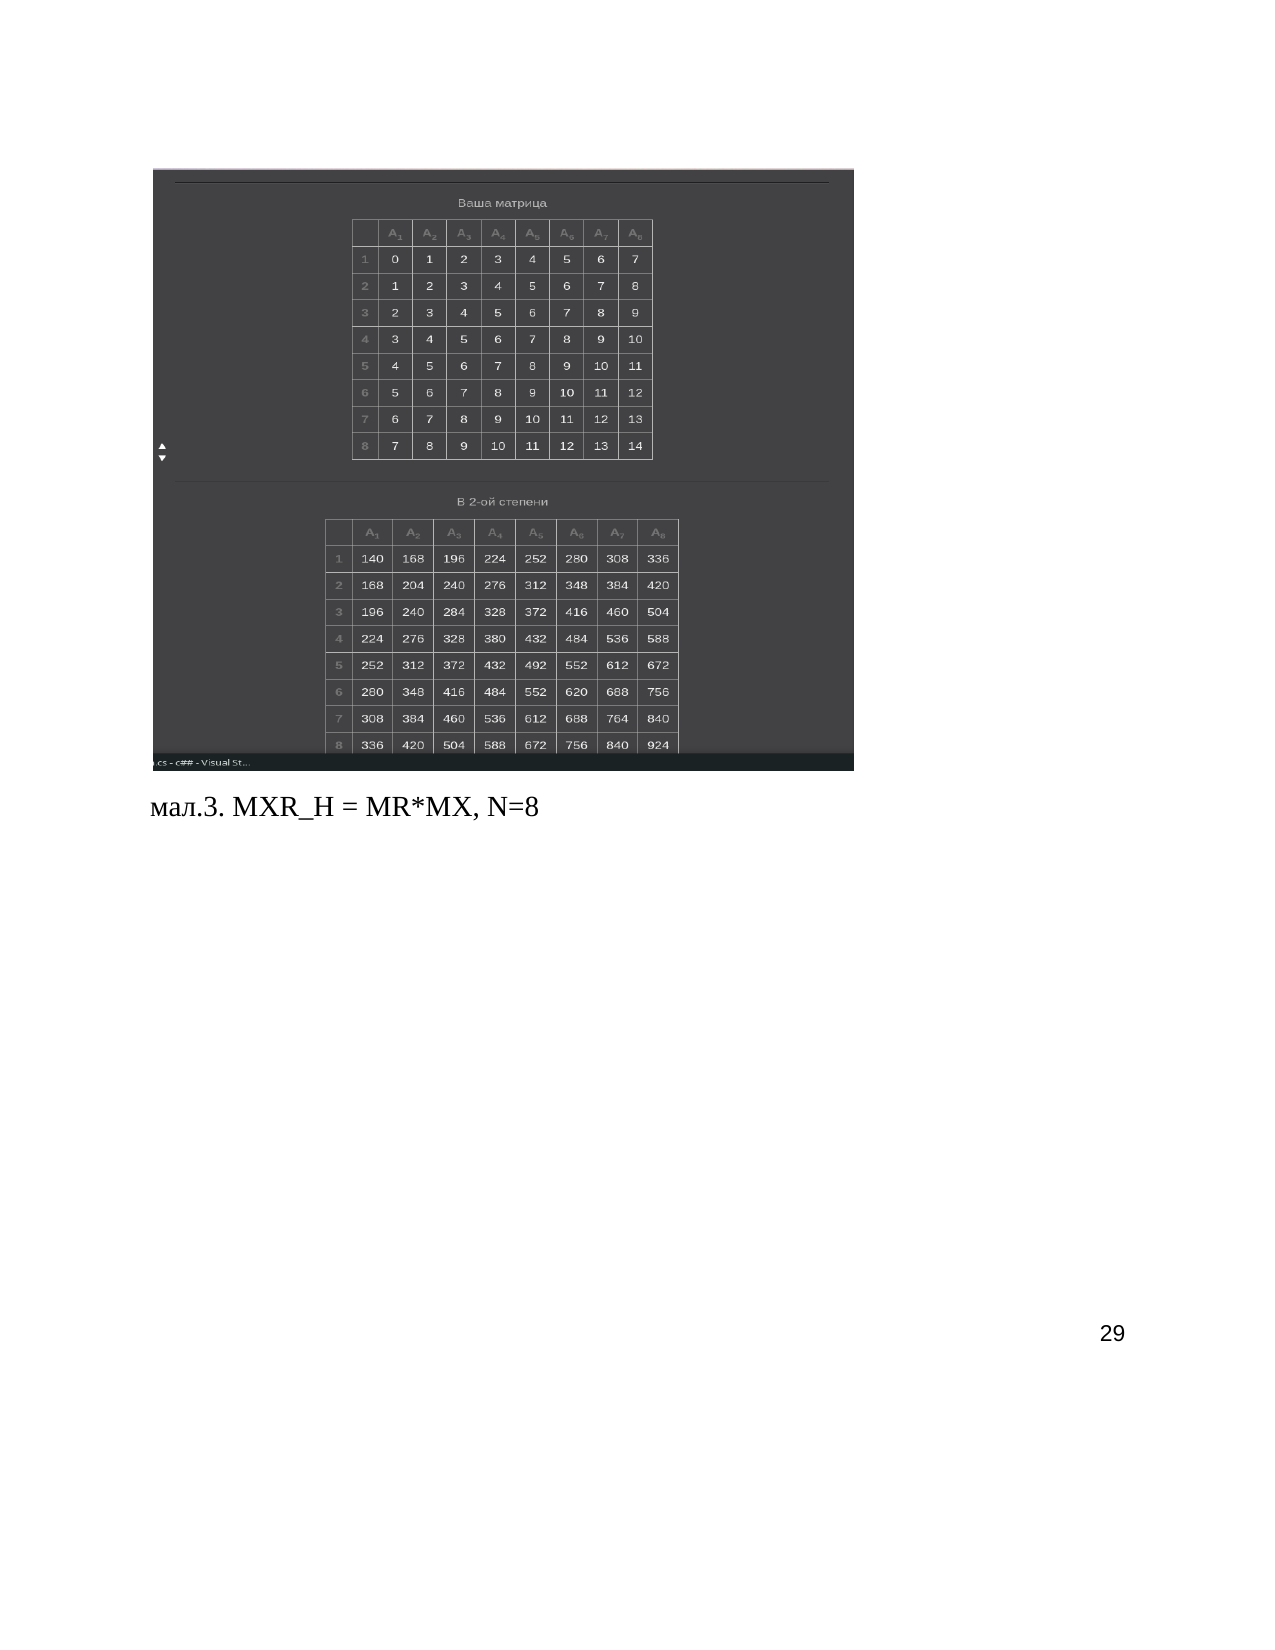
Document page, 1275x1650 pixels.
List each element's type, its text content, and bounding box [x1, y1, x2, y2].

picture [153, 168, 854, 771]
